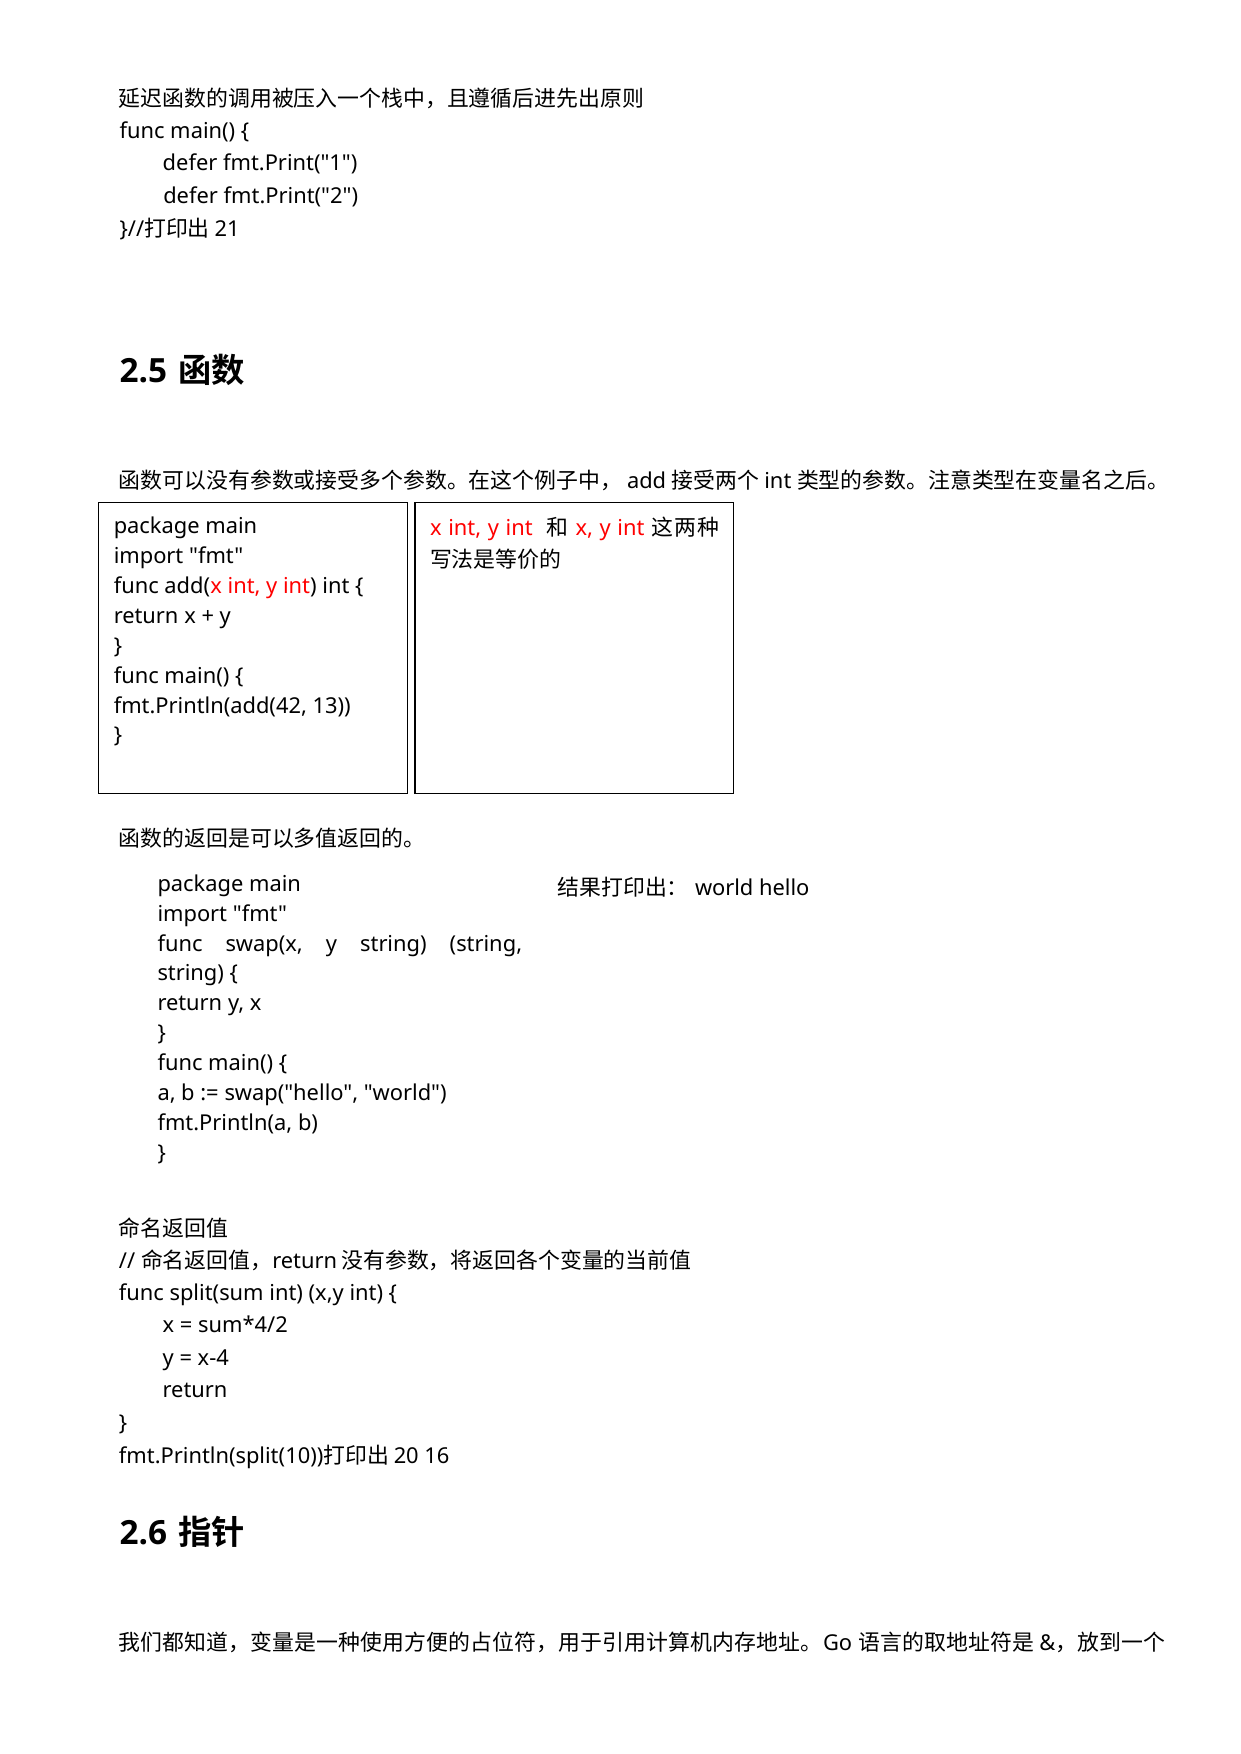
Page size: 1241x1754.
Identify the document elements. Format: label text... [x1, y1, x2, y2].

list defer fmt.Print("1") [119, 146, 1165, 178]
text } [75, 1405, 1165, 1438]
list defer fmt.Print("2") [119, 178, 1165, 211]
text fmt.Println(split(10))打印出20 16 [75, 1438, 1165, 1470]
subtitle 指针 [119, 1497, 1165, 1562]
text 延迟函数的调用被压入一个栈中，且遵循后进先出原则 [75, 81, 1165, 113]
subtitle 函数 [119, 335, 1165, 400]
text // 命名返回值，return没有参数，将返回各个变量的当前值 [75, 1243, 1165, 1275]
text 函数可以没有参数或接受多个参数。在这个例子中， add 接受两个 int 类型的参数。注意类型在变量名之后。 [75, 463, 1165, 820]
text return [75, 1373, 1165, 1405]
text func split(sum int) (x,y int) { [75, 1275, 1165, 1308]
text 命名返回值 [75, 1210, 1165, 1243]
text x = sum*4/2 [75, 1308, 1165, 1340]
text y = x-4 [75, 1340, 1165, 1373]
list func main() { [119, 113, 1165, 146]
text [75, 1625, 1165, 1657]
list }//打印出 21 [119, 211, 1165, 243]
text 函数的返回是可以多值返回的。 [75, 820, 1165, 853]
